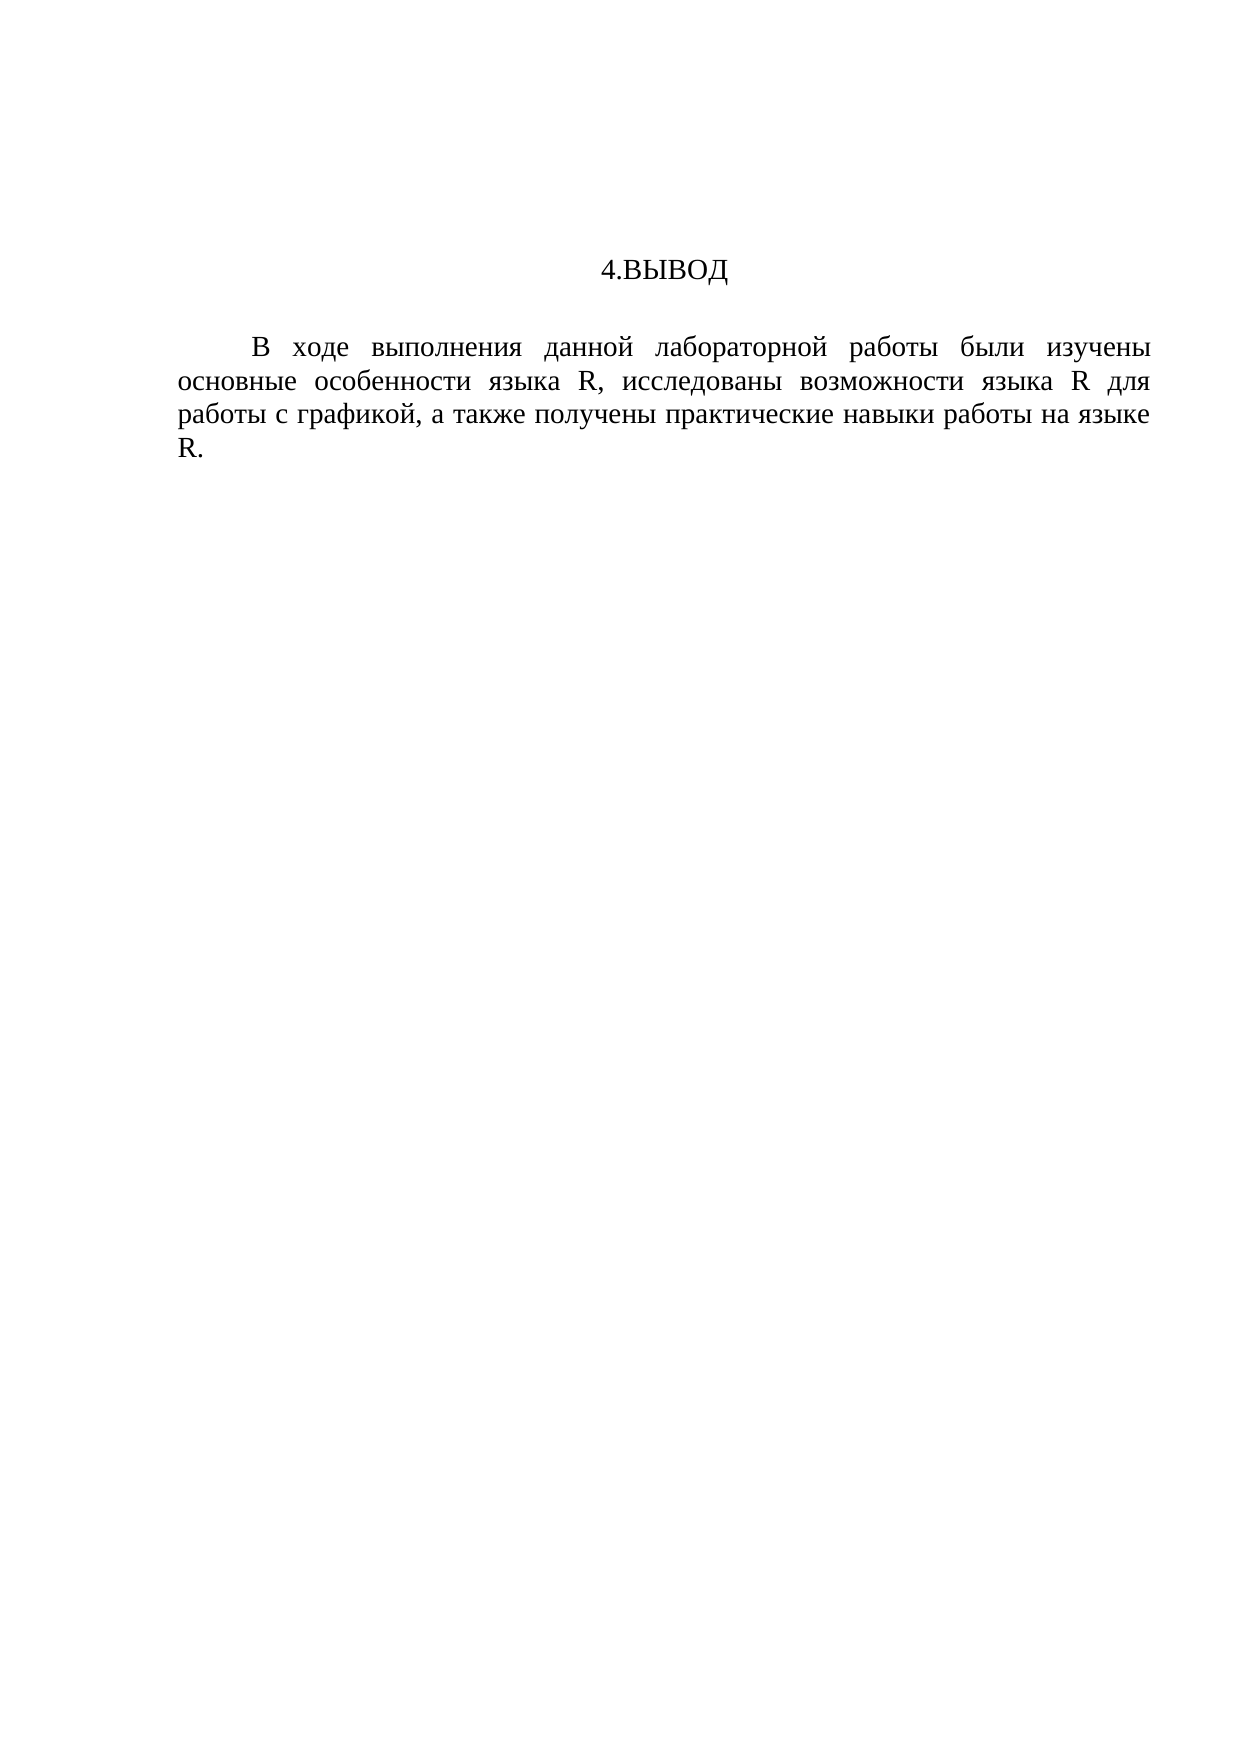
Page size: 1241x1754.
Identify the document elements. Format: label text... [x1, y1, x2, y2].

text 4.Вывод [177, 252, 1152, 286]
text В ходе выполнения данной лабораторной работы были изучены основные особенности языка R, исследованы возможности языка R для работы с графикой, а также получены практические навыки работы на языке R. [177, 329, 1152, 463]
